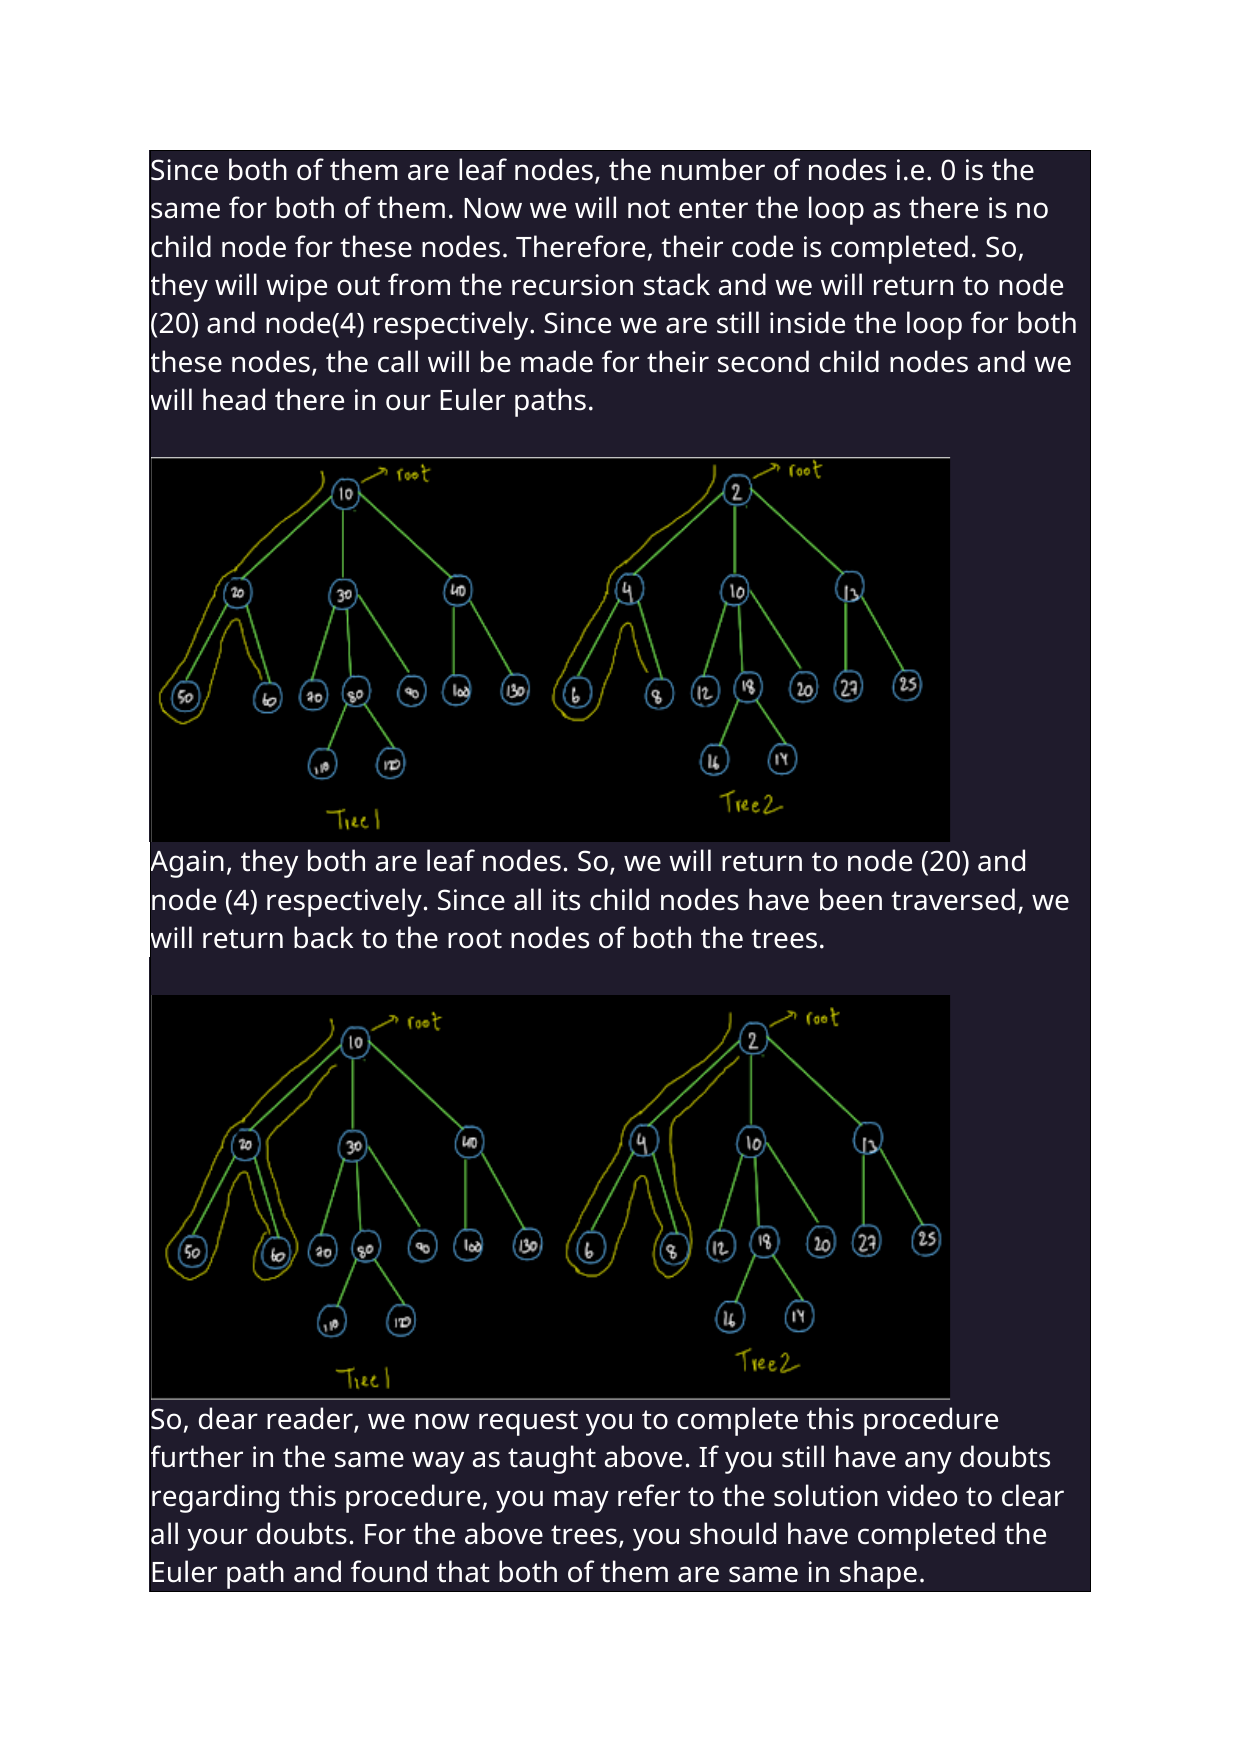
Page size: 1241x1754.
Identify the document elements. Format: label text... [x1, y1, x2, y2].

text So, dear reader, we now request you to complete this procedure further in the same way as taught above. If you still have any doubts regarding this procedure, you may refer to the solution video to clear all your doubts. For the above trees, you should have completed the Euler path and found that both of them are same in shape. [151, 1399, 1090, 1591]
picture [151, 457, 951, 842]
picture [151, 995, 951, 1400]
text Again, they both are leaf nodes. So, we will return to node (20) and node (4) respectively. Since all its child nodes have been traversed, we will return back to the root nodes of both the trees. [151, 842, 1090, 957]
text Since both of them are leaf nodes, the number of nodes i.e. 0 is the same for both of them. Now we will not enter the loop as there is no child node for these nodes. Therefore, their code is completed. So, they will wipe out from the recursion stack and we will return to node (20) and node(4) respectively. Since we are still inside the loop for both these nodes, the call will be made for their second child nodes and we will head there in our Euler paths. [151, 151, 1090, 419]
